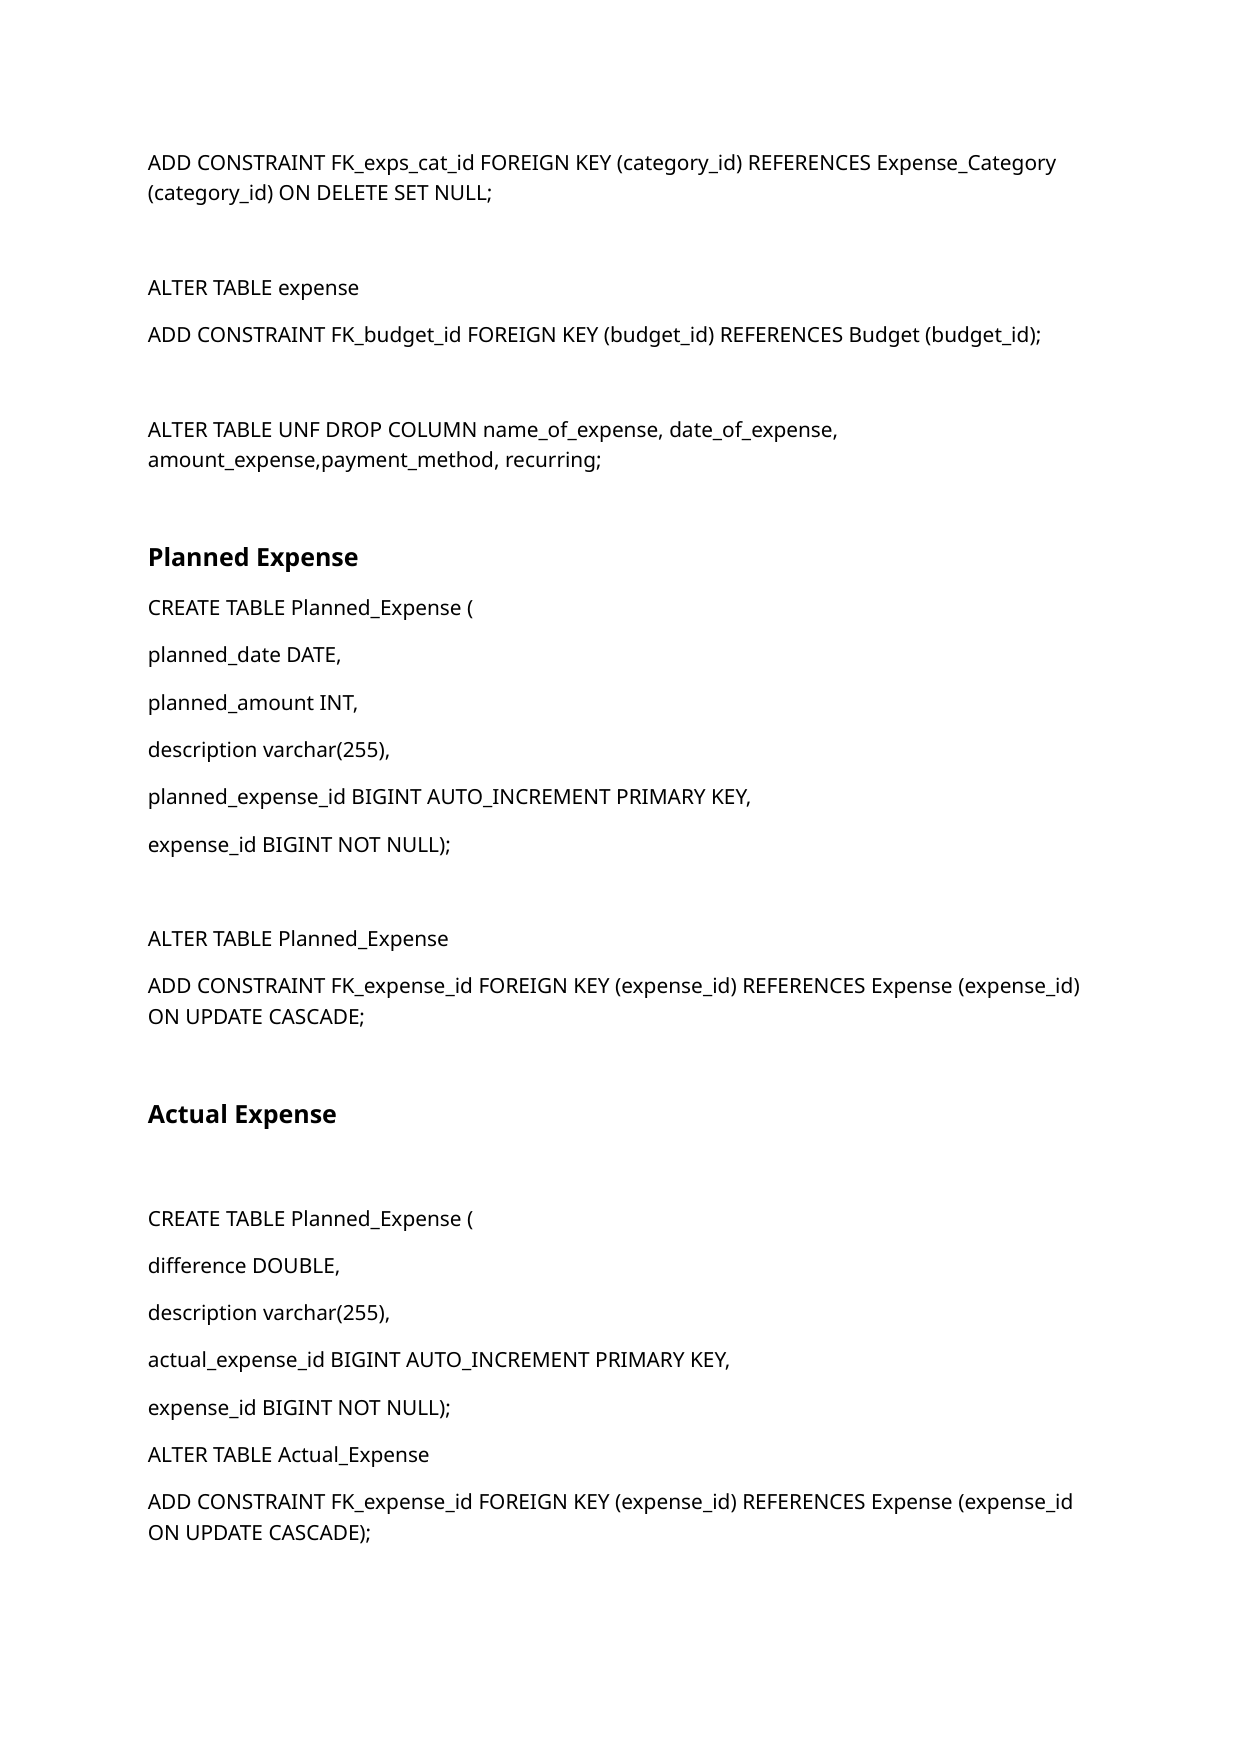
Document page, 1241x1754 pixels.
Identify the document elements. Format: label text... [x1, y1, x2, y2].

text CREATE TABLE Planned_Expense ( [148, 1204, 1093, 1232]
text ALTER TABLE Actual_Expense [148, 1440, 1093, 1469]
text ADD CONSTRAINT FK_expense_id FOREIGN KEY (expense_id) REFERENCES Expense (expense_id) ON UPDATE CASCADE; [148, 972, 1093, 1031]
text ADD CONSTRAINT FK_expense_id FOREIGN KEY (expense_id) REFERENCES Expense (expense_id ON UPDATE CASCADE); [148, 1487, 1093, 1547]
text planned_amount INT, [148, 688, 1093, 716]
text difference DOUBLE, [148, 1251, 1093, 1279]
text ADD CONSTRAINT FK_budget_id FOREIGN KEY (budget_id) REFERENCES Budget (budget_id); [148, 320, 1093, 348]
text description varchar(255), [148, 1298, 1093, 1327]
text description varchar(255), [148, 735, 1093, 764]
text Planned Expense [148, 540, 1093, 574]
text expense_id BIGINT NOT NULL); [148, 830, 1093, 858]
text planned_date DATE, [148, 641, 1093, 669]
text ALTER TABLE expense [148, 273, 1093, 301]
text actual_expense_id BIGINT AUTO_INCREMENT PRIMARY KEY, [148, 1346, 1093, 1374]
text Actual Expense [148, 1097, 1093, 1131]
text planned_expense_id BIGINT AUTO_INCREMENT PRIMARY KEY, [148, 782, 1093, 811]
text expense_id BIGINT NOT NULL); [148, 1393, 1093, 1421]
text ADD CONSTRAINT FK_exps_cat_id FOREIGN KEY (category_id) REFERENCES Expense_Category (category_id) ON DELETE SET NULL; [148, 148, 1093, 207]
text ALTER TABLE Planned_Expense [148, 924, 1093, 953]
text ALTER TABLE UNF DROP COLUMN name_of_expense, date_of_expense, amount_expense,payment_method, recurring; [148, 415, 1093, 474]
text CREATE TABLE Planned_Expense ( [148, 593, 1093, 622]
